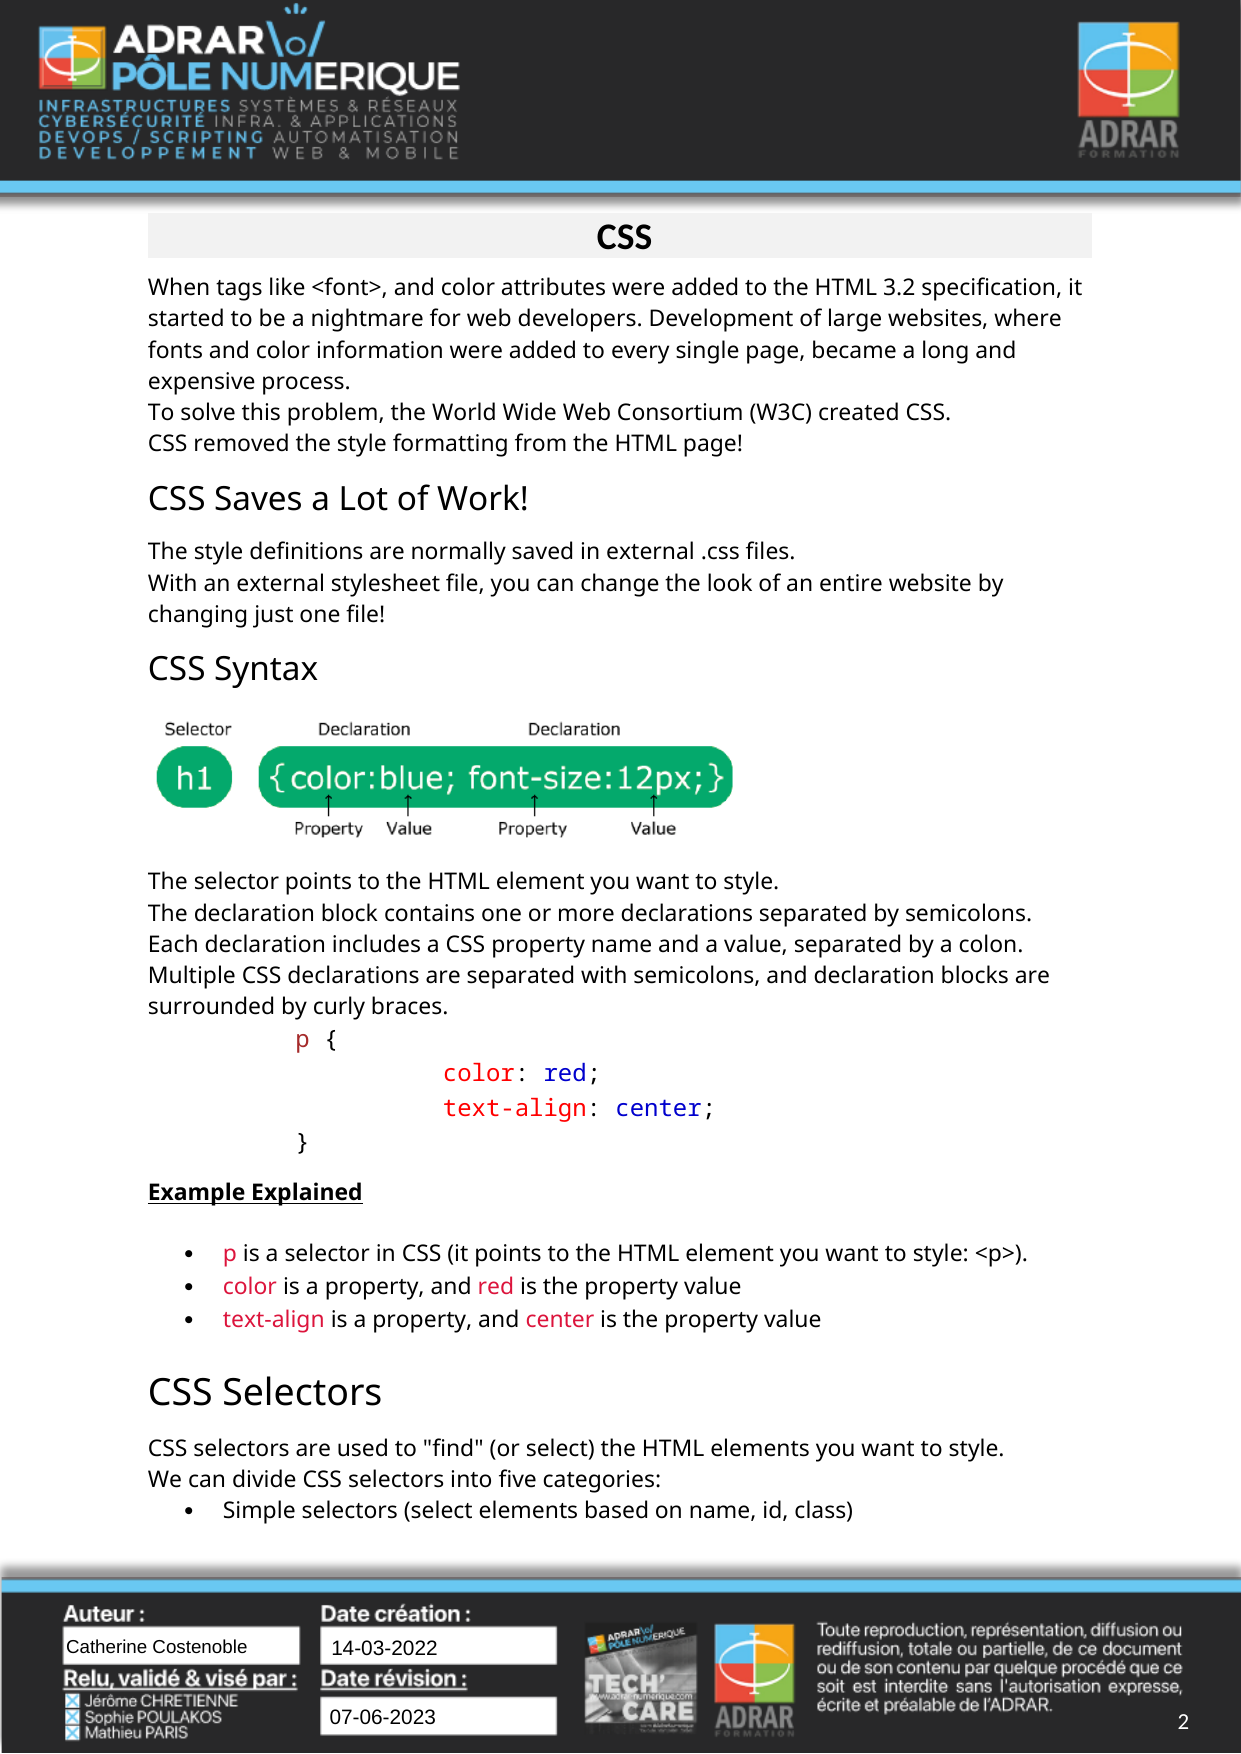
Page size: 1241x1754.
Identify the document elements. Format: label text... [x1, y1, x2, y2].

text CSS Selectors [148, 1365, 1092, 1416]
text With an external stylesheet file, you can change the look of an entire website by changing just one file! [148, 567, 1092, 629]
text When tags like <font>, and color attributes were added to the HTML 3.2 specification, it started to be a nightmare for web developers. Development of large websites, where fonts and color information were added to every single page, became a long and expensive process. [148, 271, 1092, 396]
text Example Explained [148, 1176, 1092, 1207]
text Multiple CSS declarations are separated with semicolons, and declaration blocks are surrounded by curly braces. [148, 959, 1092, 1022]
text To solve this problem, the World Wide Web Consortium (W3C) created CSS. [148, 396, 1092, 427]
text CSS removed the style formatting from the HTML page! [148, 427, 1092, 459]
picture [0, 0, 1241, 197]
text CSS selectors are used to "find" (or select) the HTML elements you want to style. [148, 1432, 1092, 1463]
list color is a property, and red is the property value [185, 1270, 1092, 1301]
list p is a selector in CSS (it points to the HTML element you want to style: <p>). [185, 1237, 1092, 1268]
text The style definitions are normally saved in external .css files. [148, 535, 1092, 567]
text We can divide CSS selectors into five categories: [148, 1463, 1092, 1494]
text The selector points to the HTML element you want to style. [148, 865, 1092, 897]
text Each declaration includes a CSS property name and a value, separated by a colon. [148, 928, 1092, 959]
list Simple selectors (select elements based on name, id, class) [185, 1494, 1092, 1526]
text p { color: red; text-align: center; } [295, 1022, 1092, 1158]
text CSS Syntax [148, 645, 1092, 690]
picture [147, 705, 742, 847]
text The declaration block contains one or more declarations separated by semicolons. [148, 897, 1092, 928]
text CSS Saves a Lot of Work! [148, 474, 1092, 520]
picture [1, 1577, 1241, 1753]
list text-align is a property, and center is the property value [185, 1303, 1092, 1334]
